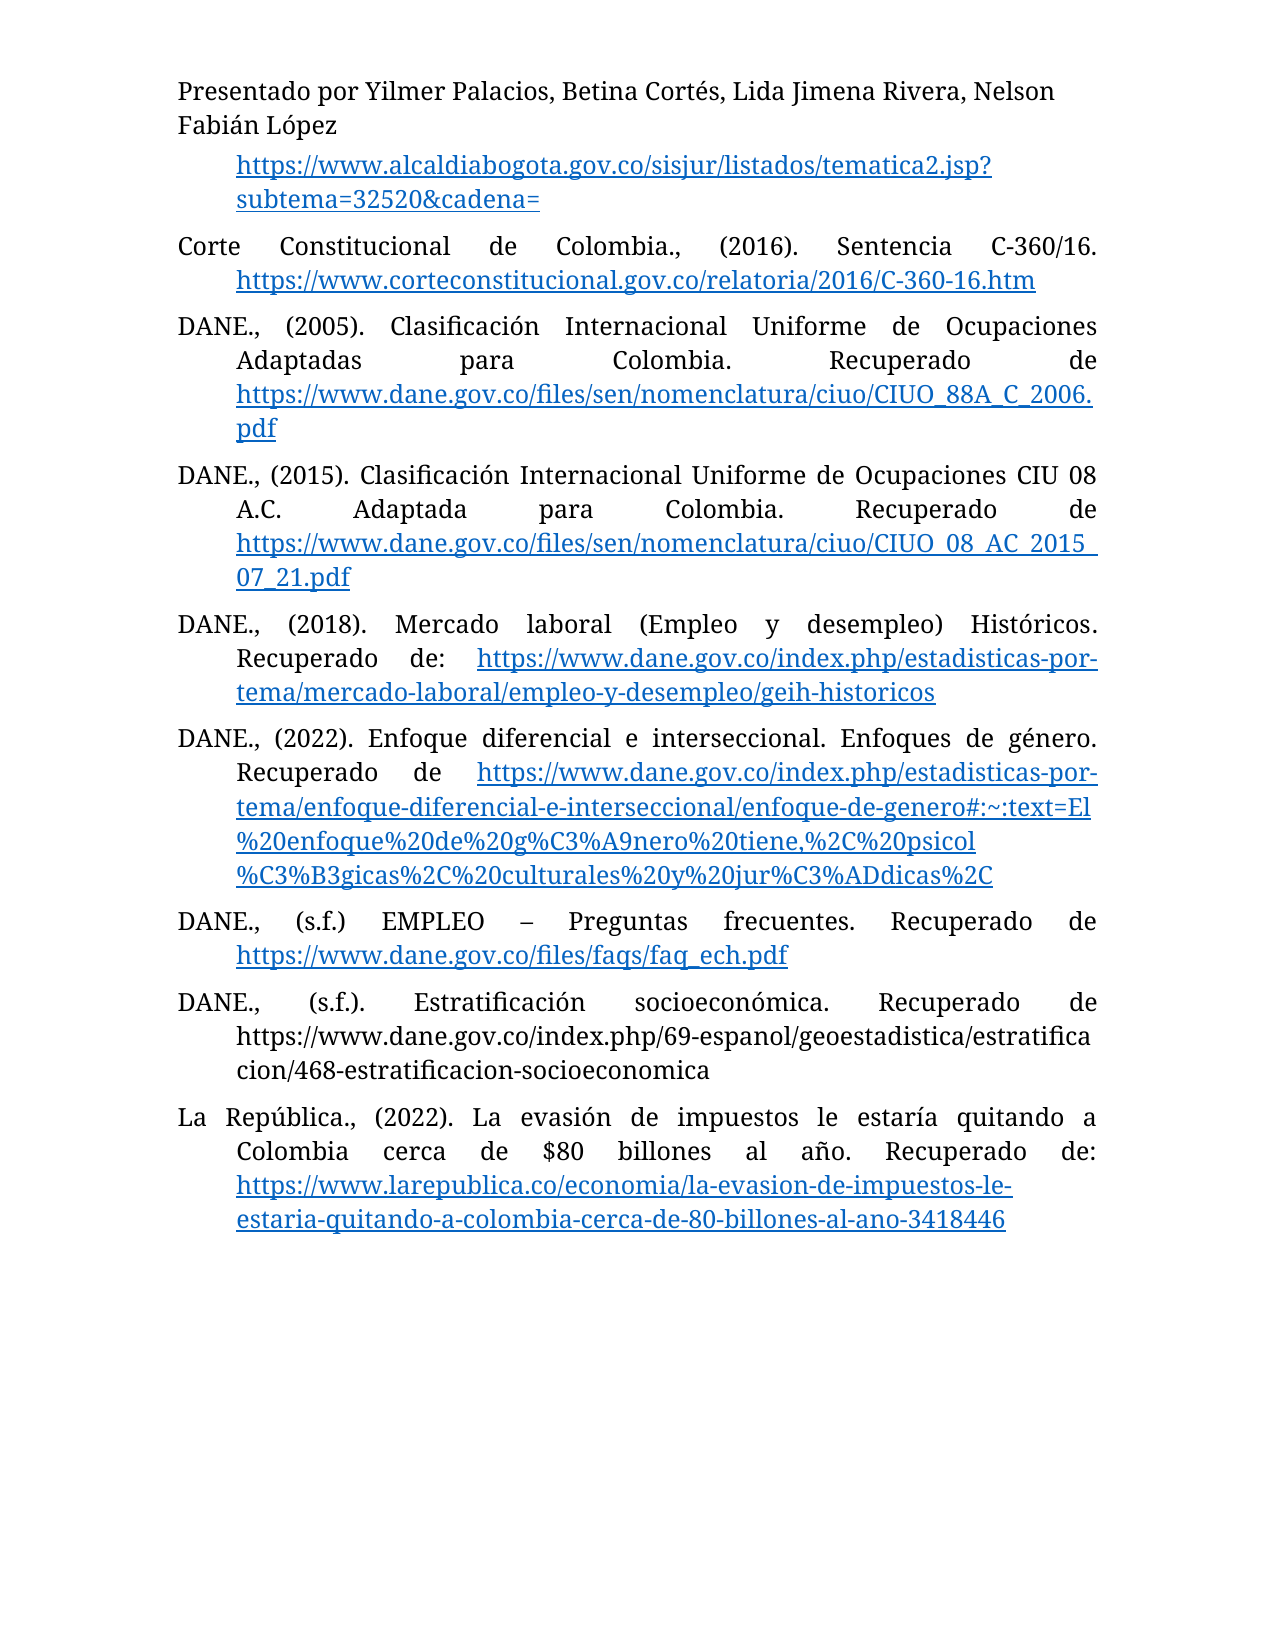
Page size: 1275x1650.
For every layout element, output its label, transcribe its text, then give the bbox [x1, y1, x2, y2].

text DANE., (2005). Clasificación Internacional Uniforme de Ocupaciones Adaptadas para Colombia. Recuperado de https://www.dane.gov.co/files/sen/nomenclatura/ciuo/CIUO_88A_C_2006.pdf [177, 309, 1098, 445]
text DANE., (2018). Mercado laboral (Empleo y desempleo) Históricos. Recuperado de: https://www.dane.gov.co/index.php/estadisticas-por-tema/mercado-laboral/empleo-y-desempleo/geih-historicos [177, 606, 1098, 708]
text La República., (2022). La evasión de impuestos le estaría quitando a Colombia cerca de $80 billones al año. Recuperado de: https://www.larepublica.co/economia/la-evasion-de-impuestos-le-estaria-quitando-a-colombia-cerca-de-80-billones-al-ano-3418446 [177, 1099, 1098, 1235]
text DANE., (s.f.). Estratificación socioeconómica. Recuperado de https://www.dane.gov.co/index.php/69-espanol/geoestadistica/estratificacion/468-estratificacion-socioeconomica [177, 984, 1098, 1087]
text DANE., (2022). Enfoque diferencial e interseccional. Enfoques de género. Recuperado de https://www.dane.gov.co/index.php/estadisticas-por-tema/enfoque-diferencial-e-interseccional/enfoque-de-genero#:~:text=El%20enfoque%20de%20g%C3%A9nero%20tiene,%2C%20psicol%C3%B3gicas%2C%20culturales%20y%20jur%C3%ADdicas%2C [177, 721, 1098, 891]
text Corte Constitucional de Colombia., (2016). Sentencia C-360/16. https://www.corteconstitucional.gov.co/relatoria/2016/C-360-16.htm [177, 228, 1098, 296]
text DANE., (2015). Clasificación Internacional Uniforme de Ocupaciones CIU 08 A.C. Adaptada para Colombia. Recuperado de https://www.dane.gov.co/files/sen/nomenclatura/ciuo/CIUO_08_AC_2015_07_21.pdf [177, 458, 1098, 594]
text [177, 148, 1098, 216]
text DANE., (s.f.) EMPLEO – Preguntas frecuentes. Recuperado de https://www.dane.gov.co/files/faqs/faq_ech.pdf [177, 904, 1098, 972]
